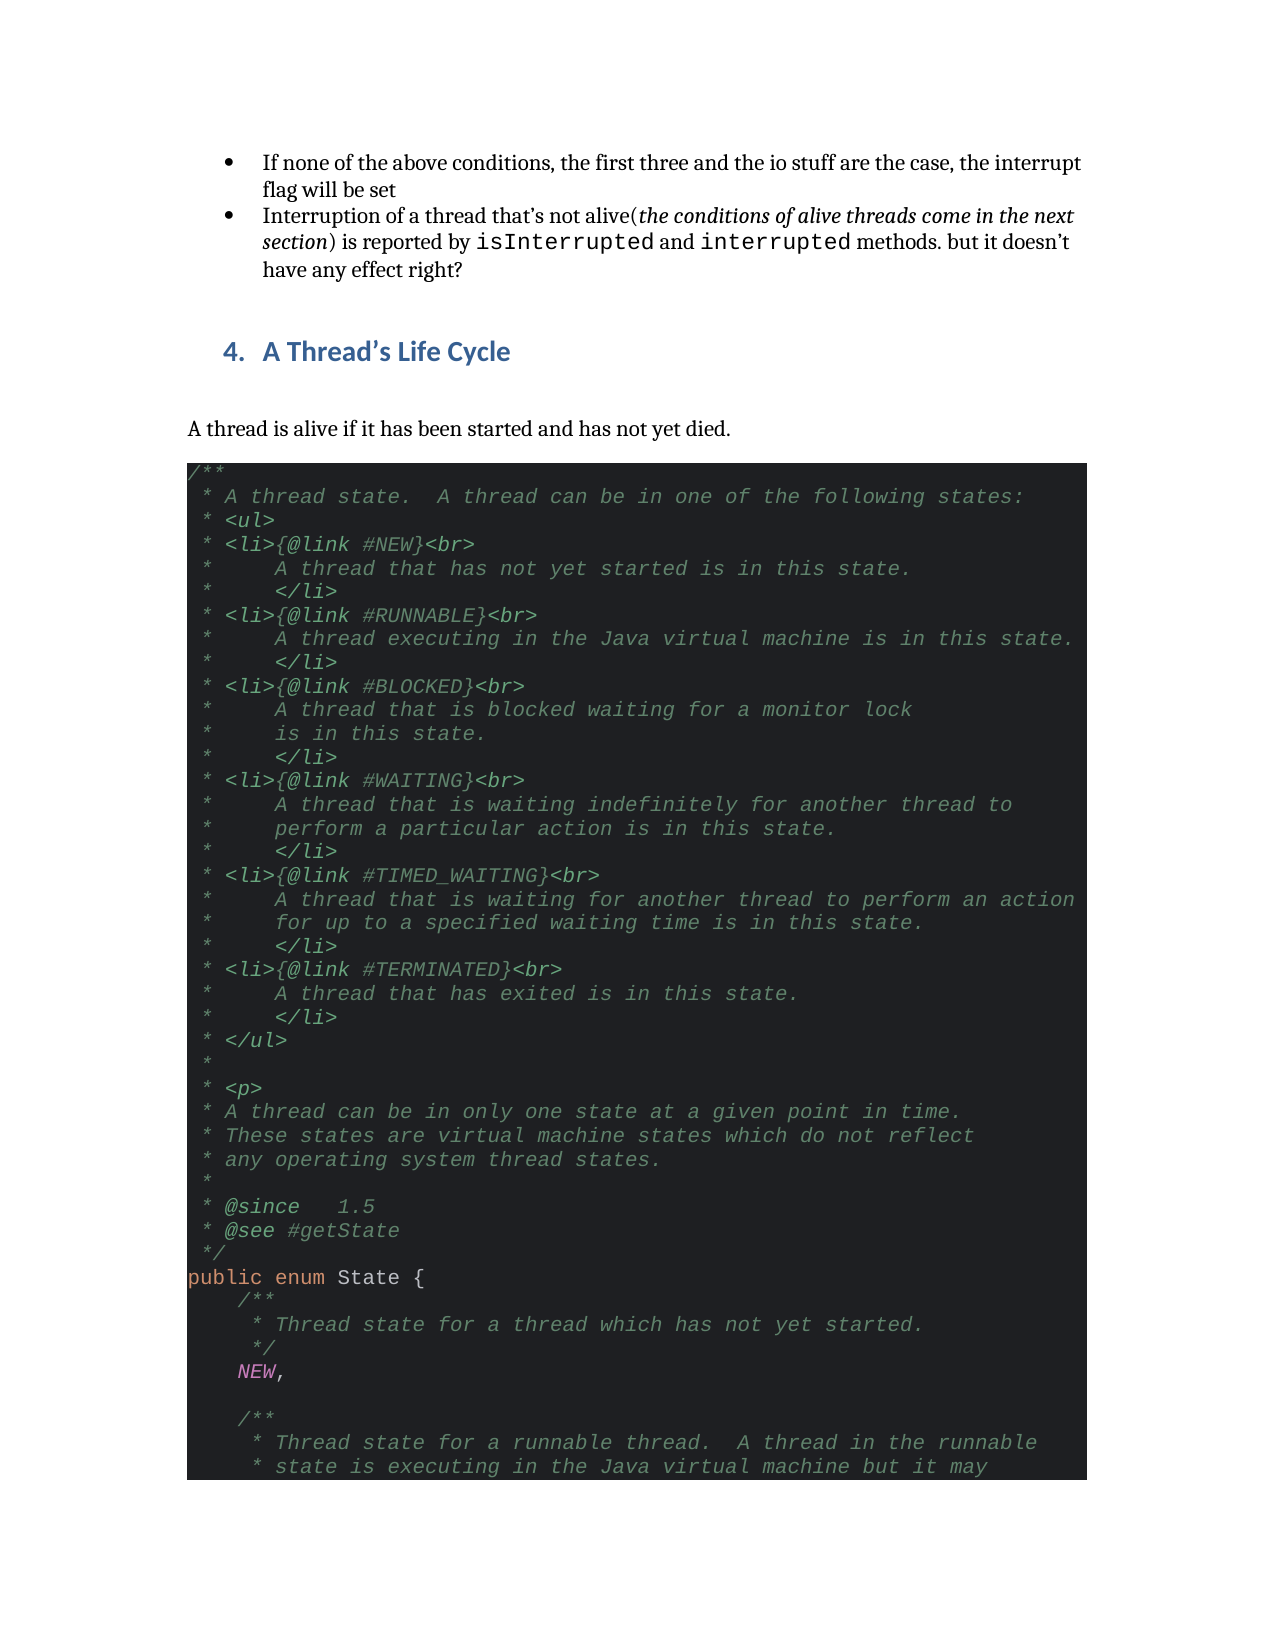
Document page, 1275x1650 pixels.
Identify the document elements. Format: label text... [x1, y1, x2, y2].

text A thread is alive if it has been started and has not yet died. [187, 416, 1087, 442]
list Interruption of a thread that’s not alive(the conditions of alive threads come in the next section) is reported by isInterrupted and interrupted methods. but it doesn’t have any effect right? [225, 203, 1087, 283]
subtitle A Thread’s Life Cycle [223, 333, 1087, 368]
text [187, 463, 1087, 1480]
list If none of the above conditions, the first three and the io stuff are the case, the interrupt flag will be set [225, 150, 1087, 203]
